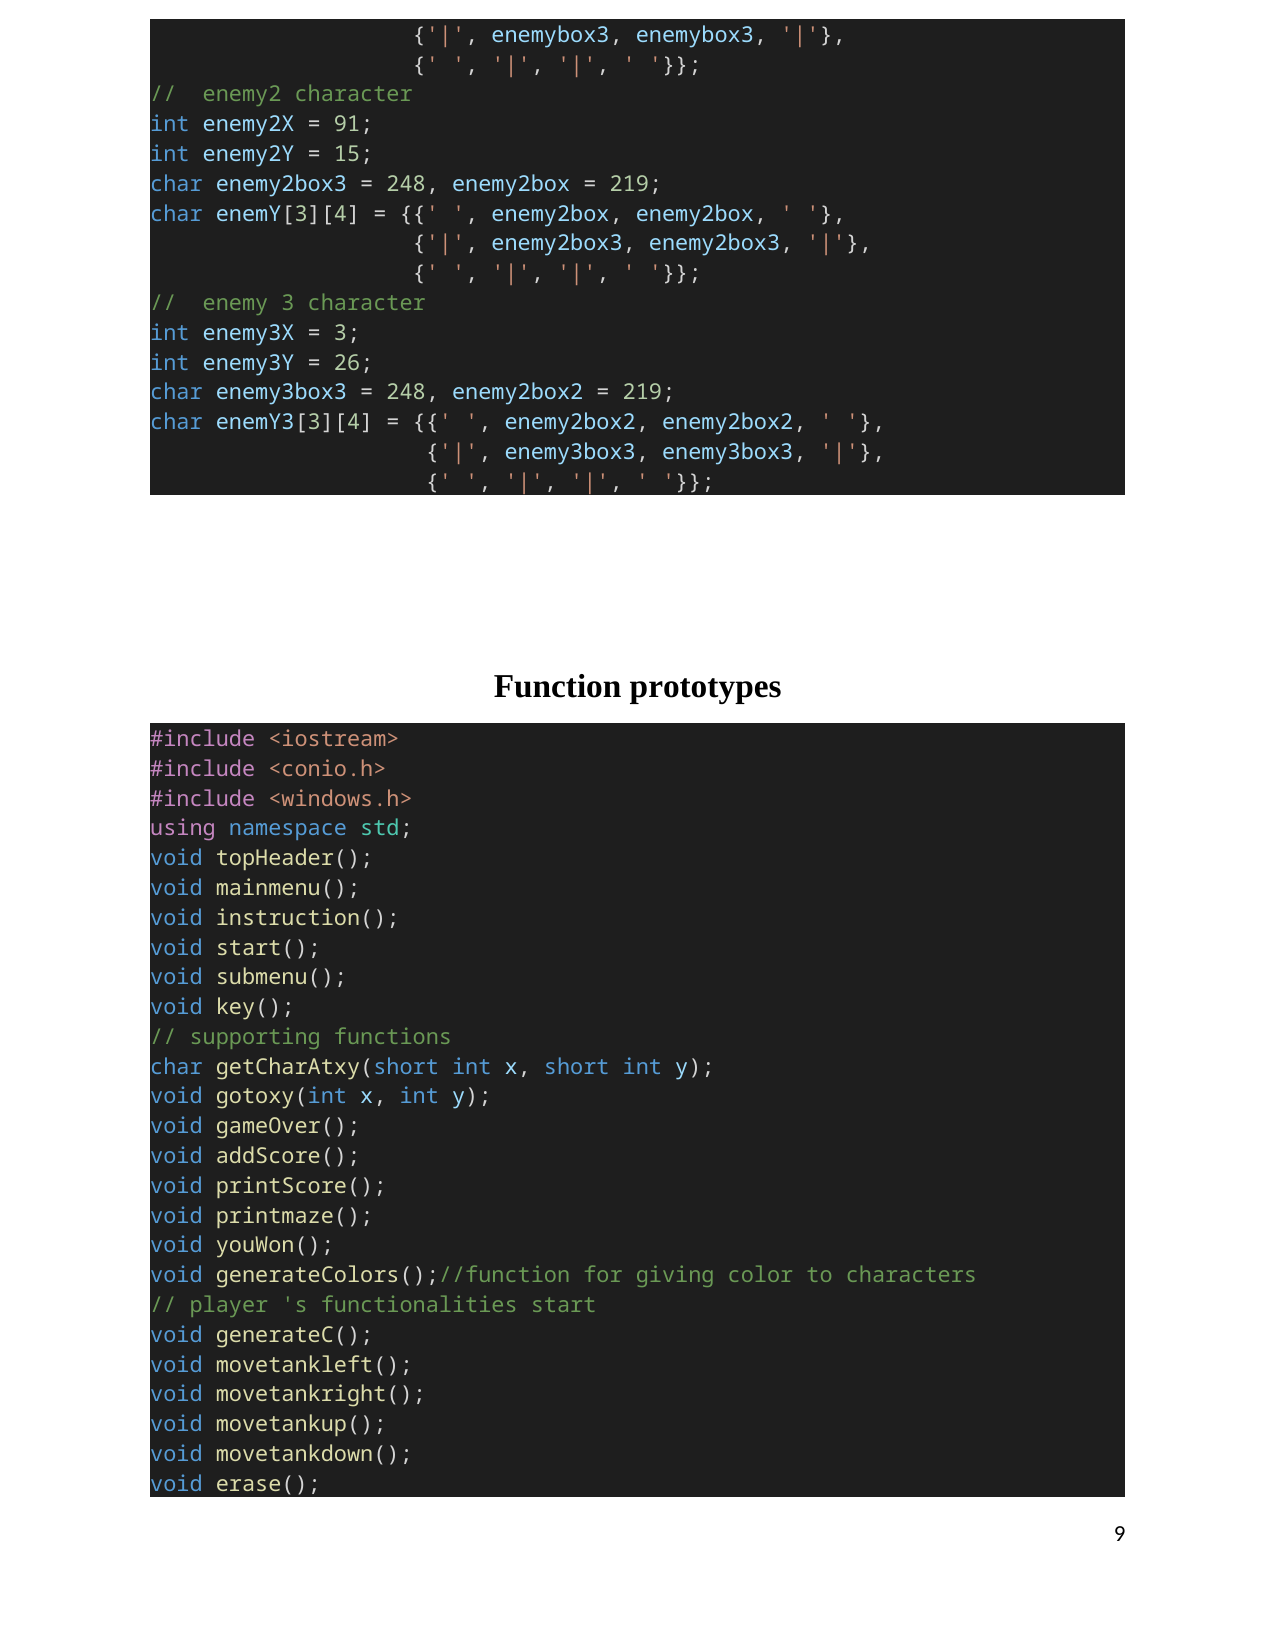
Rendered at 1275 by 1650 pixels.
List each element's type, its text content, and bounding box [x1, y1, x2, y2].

text void movetankdown(); [150, 1438, 1125, 1468]
text void topHeader(); [150, 842, 1125, 872]
text {'|', enemy2box3, enemy2box3, '|'}, [150, 227, 1125, 257]
text void generateC(); [150, 1319, 1125, 1348]
text #include <windows.h> [150, 782, 1125, 812]
text int enemy2X = 91; [150, 108, 1125, 138]
text #include <conio.h> [150, 753, 1125, 782]
text char enemy2box3 = 248, enemy2box = 219; [150, 168, 1125, 197]
text void mainmenu(); [150, 872, 1125, 902]
text void gotoxy(int x, int y); [150, 1080, 1125, 1110]
text void printScore(); [150, 1170, 1125, 1199]
text void instruction(); [150, 902, 1125, 931]
text {' ', '|', '|', ' '}}; [150, 48, 1125, 78]
text void key(); [150, 991, 1125, 1021]
text void youWon(); [150, 1229, 1125, 1259]
text Function prototypes [150, 666, 1125, 704]
text {'|', enemy3box3, enemy3box3, '|'}, [150, 436, 1125, 466]
text void generateColors();//function for giving color to characters [150, 1259, 1125, 1289]
text void submenu(); [150, 961, 1125, 991]
text char enemY[3][4] = {{' ', enemy2box, enemy2box, ' '}, [150, 197, 1125, 227]
text void addScore(); [150, 1140, 1125, 1170]
text void movetankleft(); [150, 1348, 1125, 1378]
text int enemy3Y = 26; [150, 346, 1125, 376]
text void movetankup(); [150, 1408, 1125, 1438]
text // player 's functionalities start [150, 1289, 1125, 1319]
text #include <iostream> [150, 723, 1125, 753]
text void erase(); [150, 1468, 1125, 1497]
text // enemy2 character [150, 78, 1125, 108]
text int enemy3X = 3; [150, 317, 1125, 346]
text void start(); [150, 931, 1125, 961]
text // supporting functions [150, 1021, 1125, 1051]
text char enemY3[3][4] = {{' ', enemy2box2, enemy2box2, ' '}, [150, 406, 1125, 436]
text int enemy2Y = 15; [150, 138, 1125, 168]
text void gameOver(); [150, 1110, 1125, 1140]
text {'|', enemybox3, enemybox3, '|'}, [150, 19, 1125, 48]
text void printmaze(); [150, 1199, 1125, 1229]
text char enemy3box3 = 248, enemy2box2 = 219; [150, 376, 1125, 406]
text char getCharAtxy(short int x, short int y); [150, 1051, 1125, 1080]
text {' ', '|', '|', ' '}}; [150, 466, 1125, 495]
text using namespace std; [150, 812, 1125, 842]
text void movetankright(); [150, 1378, 1125, 1408]
text // enemy 3 character [150, 287, 1125, 317]
text {' ', '|', '|', ' '}}; [150, 257, 1125, 287]
